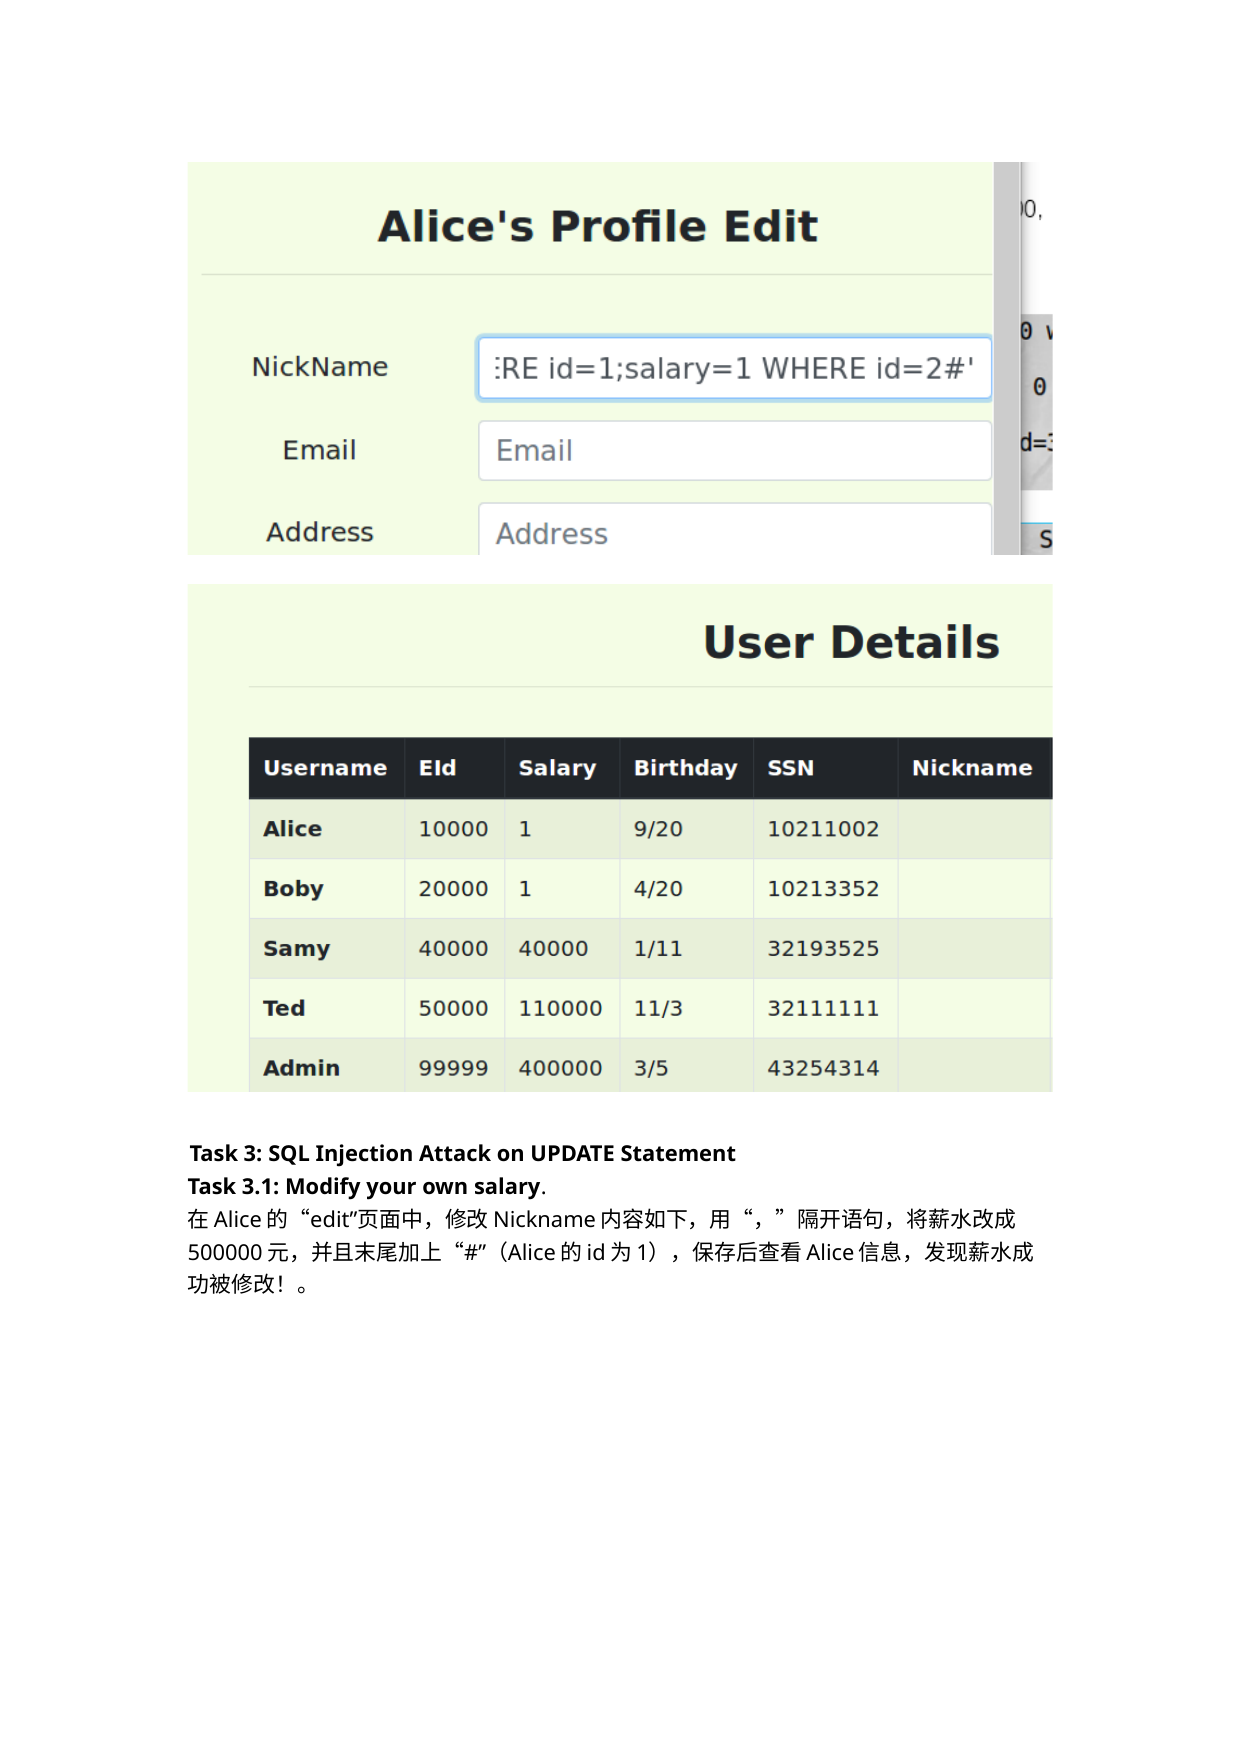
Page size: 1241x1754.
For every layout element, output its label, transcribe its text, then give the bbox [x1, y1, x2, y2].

text Task 3.1: Modify your own salary. [187, 1169, 1053, 1202]
picture [187, 584, 1053, 1092]
picture [187, 162, 1053, 555]
text 在Alice的“edit”页面中，修改Nickname内容如下，用“，”隔开语句，将薪水改成500000元，并且末尾加上“#”（Alice的id为1），保存后查看Alice信息，发现薪水成功被修改！。 [187, 1202, 1053, 1299]
text Task 3: SQL Injection Attack on UPDATE Statement [187, 1137, 1053, 1169]
